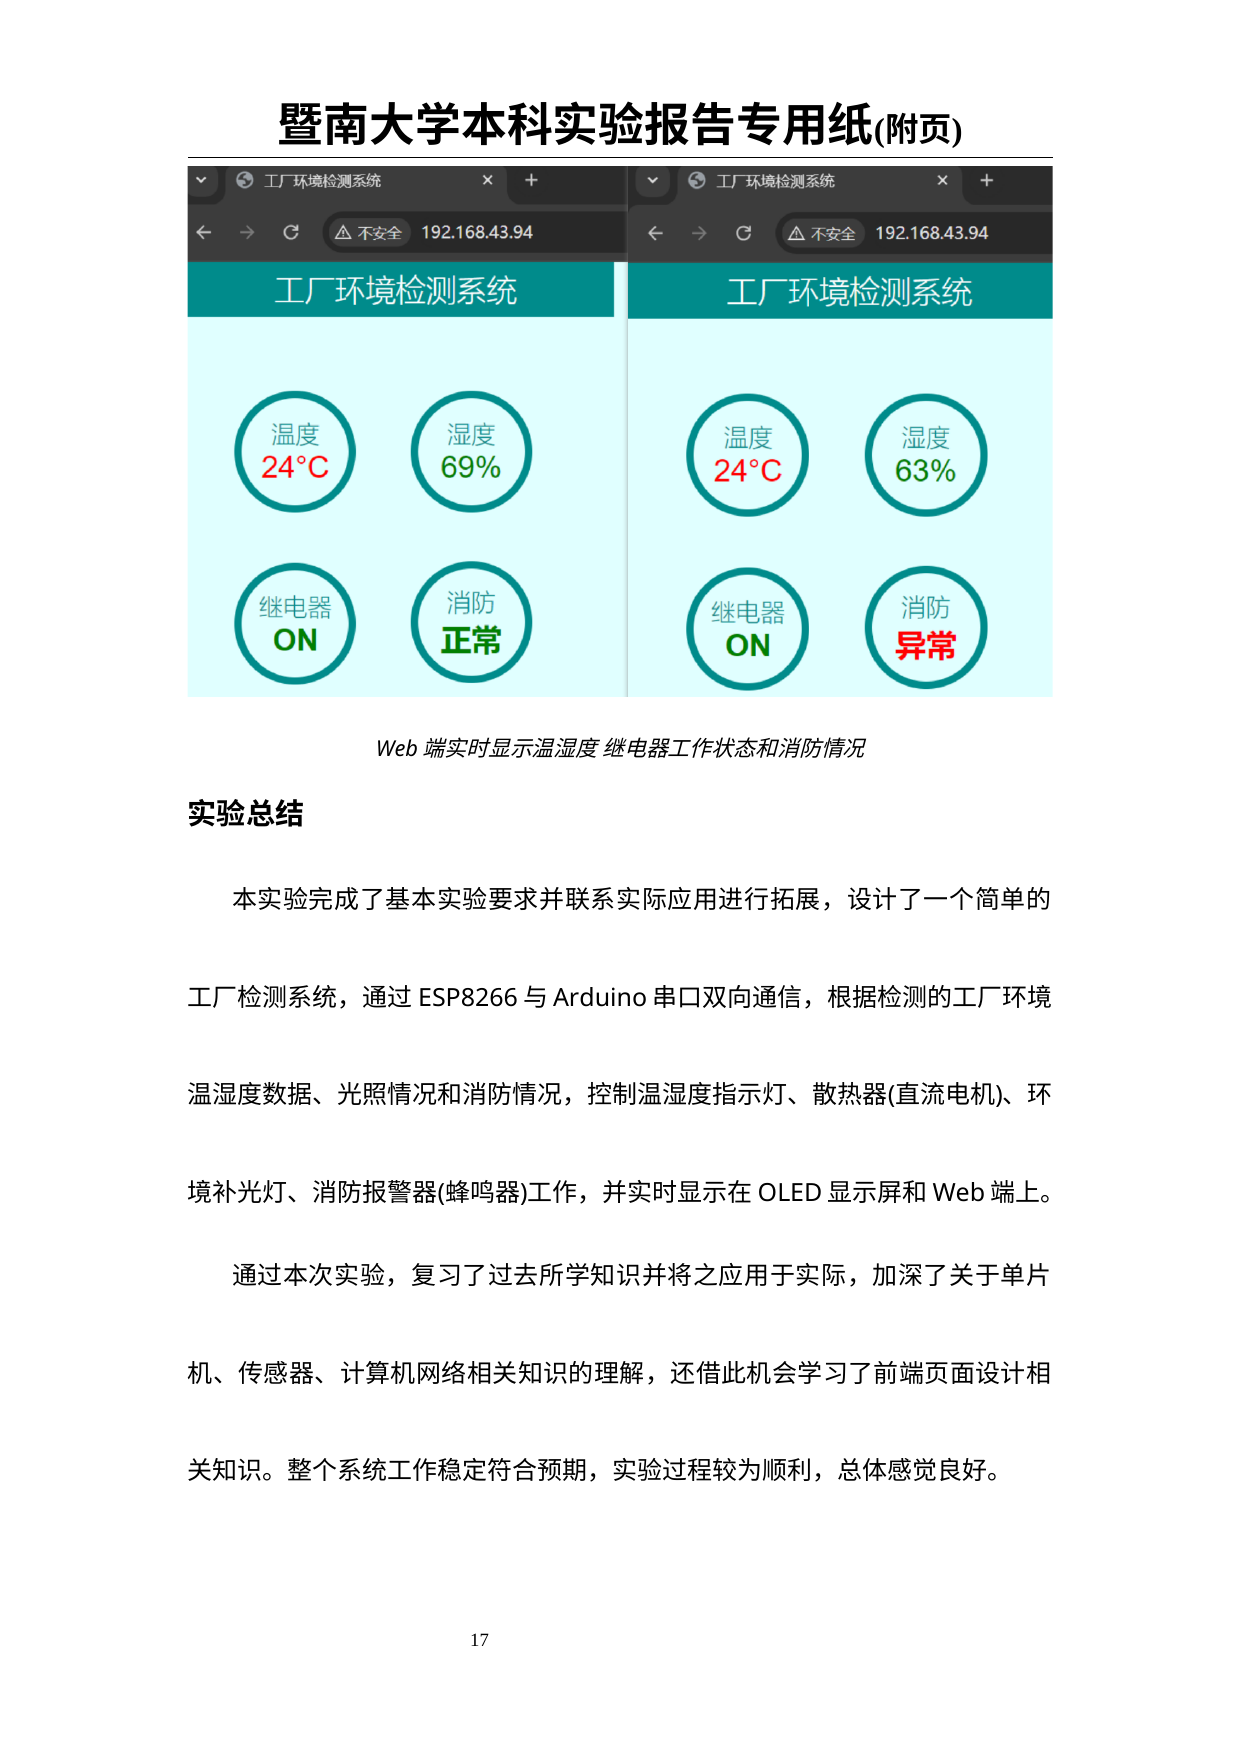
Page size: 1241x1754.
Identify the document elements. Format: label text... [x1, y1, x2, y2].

picture [187, 166, 1053, 697]
text 实验总结 [187, 779, 1053, 844]
text 通过本次实验，复习了过去所学知识并将之应用于实际，加深了关于单片机、传感器、计算机网络相关知识的理解，还借此机会学习了前端页面设计相关知识。整个系统工作稳定符合预期，实验过程较为顺利，总体感觉良好。 [187, 1241, 1053, 1501]
text Web端实时显示温湿度 继电器工作状态和消防情况 [187, 731, 1053, 764]
text 本实验完成了基本实验要求并联系实际应用进行拓展，设计了一个简单的工厂检测系统，通过ESP8266与Arduino串口双向通信，根据检测的工厂环境温湿度数据、光照情况和消防情况，控制温湿度指示灯、散热器(直流电机)、环境补光灯、消防报警器(蜂鸣器)工作，并实时显示在OLED显示屏和Web端上。 [187, 866, 1053, 1223]
